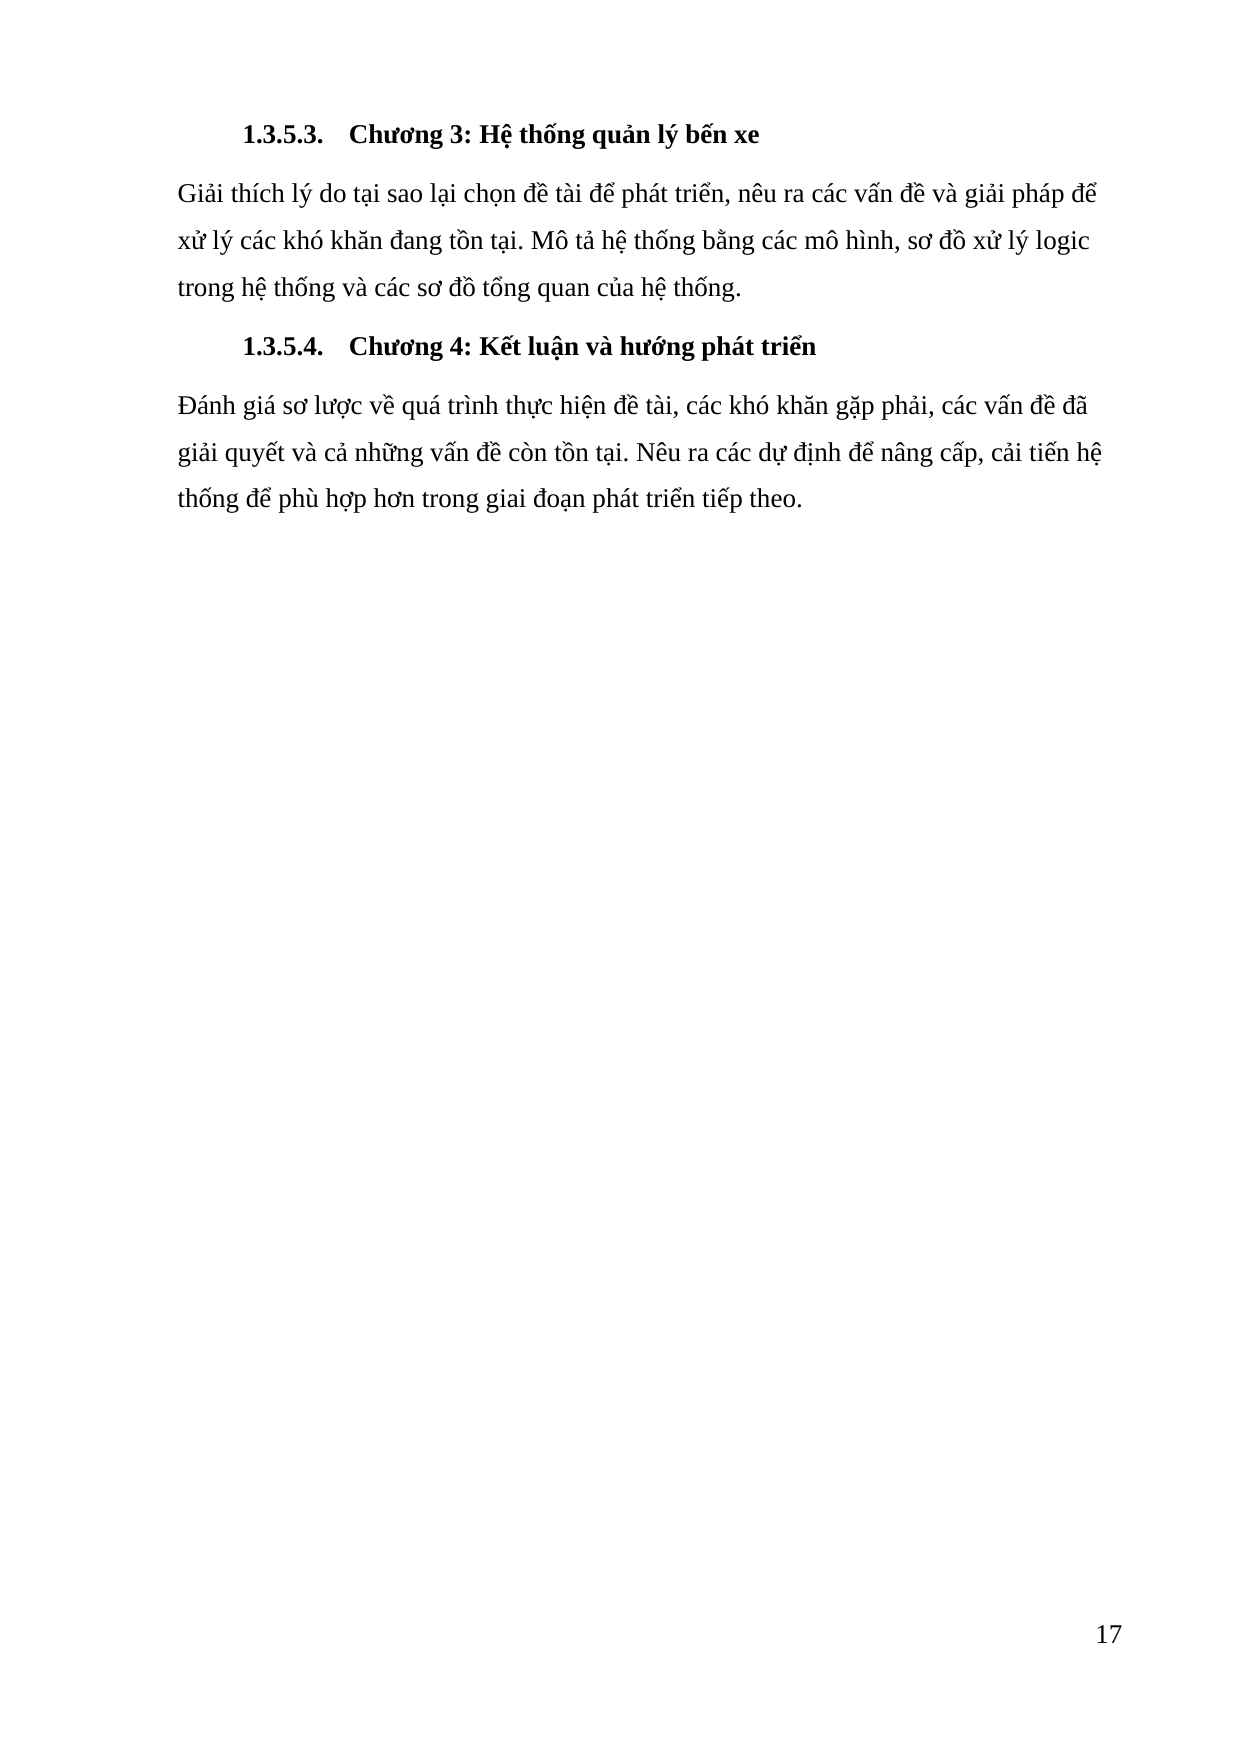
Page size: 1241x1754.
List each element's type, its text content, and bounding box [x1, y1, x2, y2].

subtitle Chương 3: Hệ thống quản lý bến xe [242, 118, 1122, 149]
text Giải thích lý do tại sao lại chọn đề tài để phát triển, nêu ra các vấn đề và giải pháp để xử lý các khó khăn đang tồn tại. Mô tả hệ thống bằng các mô hình, sơ đồ xử lý logic trong hệ thống và các sơ đồ tổng quan của hệ thống. [177, 177, 1122, 302]
subtitle Chương 4: Kết luận và hướng phát triển [242, 330, 1122, 361]
